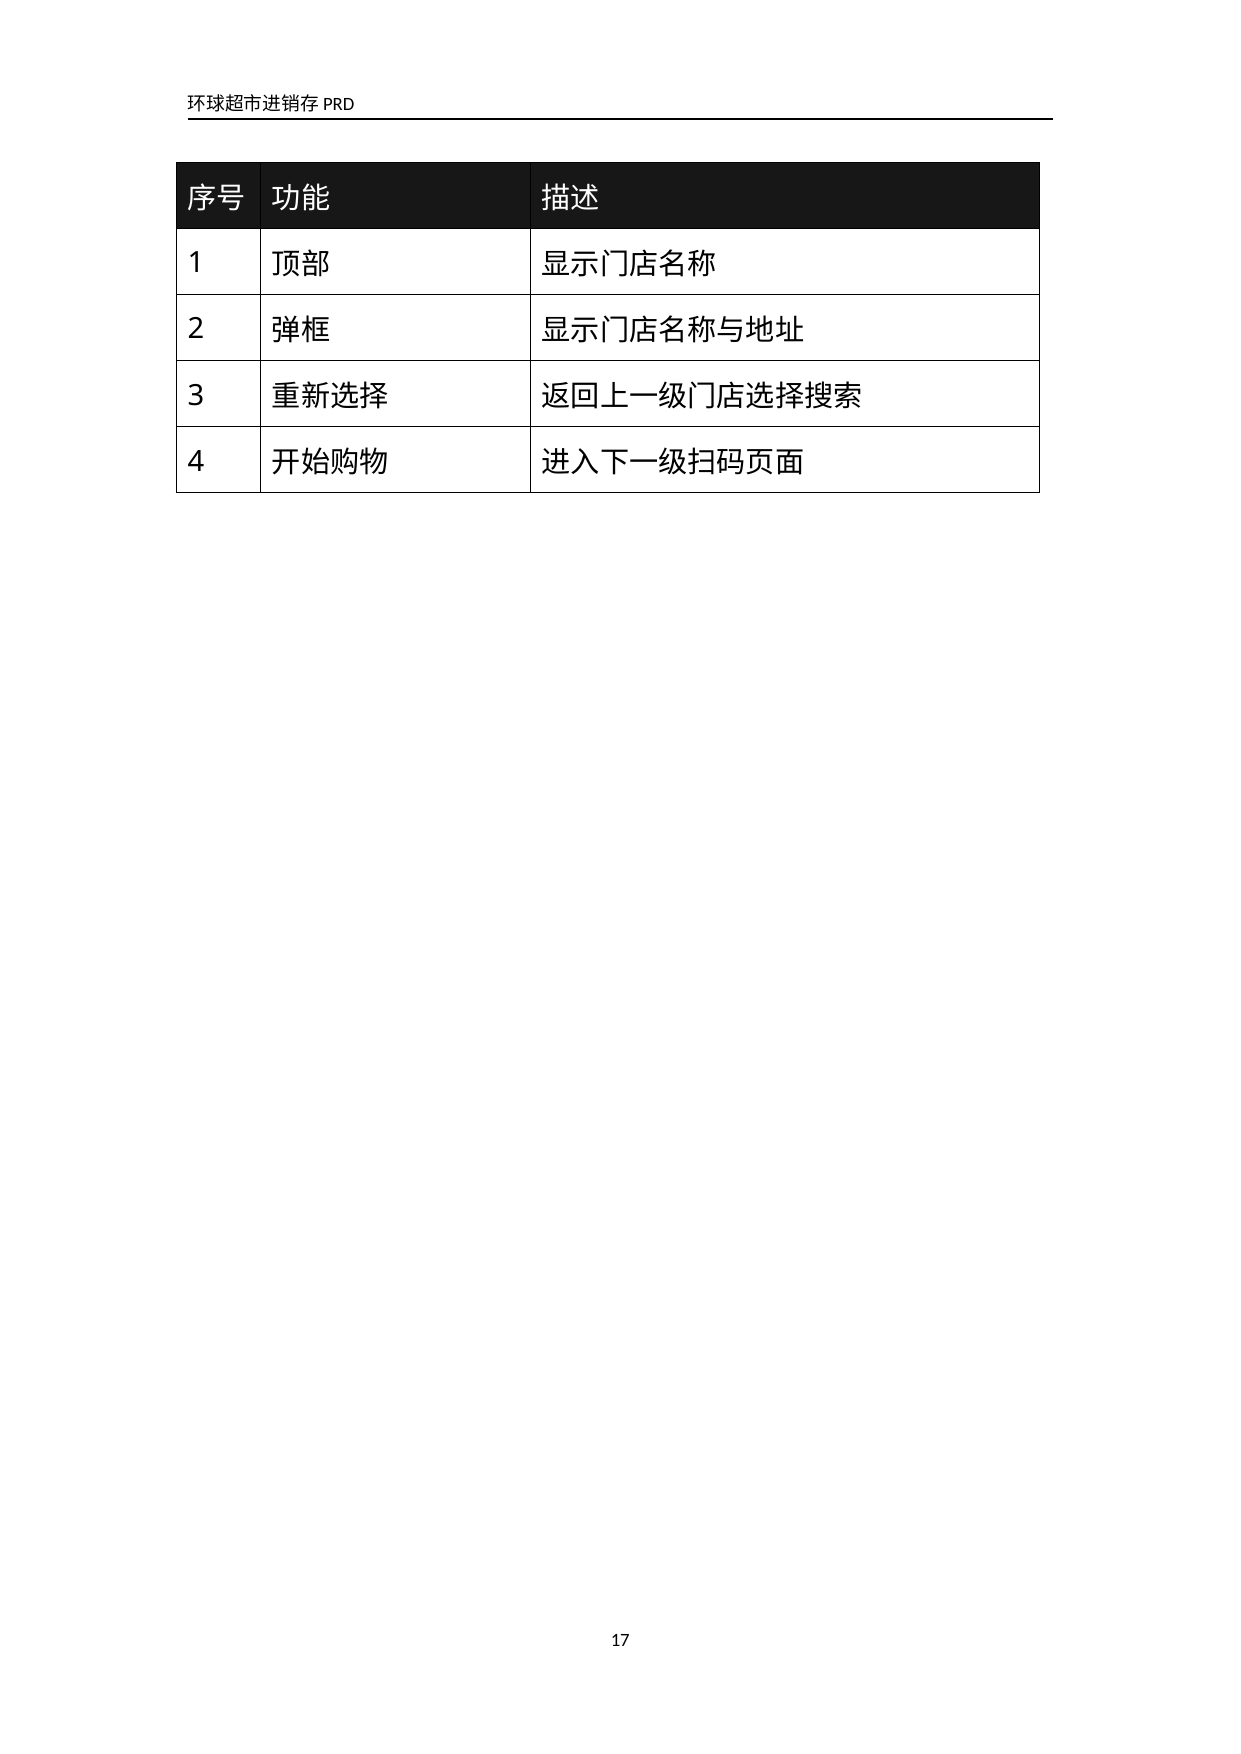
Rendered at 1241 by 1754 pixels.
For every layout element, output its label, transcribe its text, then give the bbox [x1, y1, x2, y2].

table_cell 进入下一级扫码页面 [531, 427, 1039, 492]
table_cell 4 [177, 427, 260, 492]
table_cell 顶部 [261, 229, 530, 294]
table_cell 开始购物 [261, 427, 530, 492]
table_cell 3 [177, 361, 260, 426]
table_cell 显示门店名称与地址 [531, 295, 1039, 360]
table_header 功能 [261, 163, 530, 228]
table_cell 1 [177, 229, 260, 294]
table_cell 显示门店名称 [531, 229, 1039, 294]
table_header 序号 [177, 163, 260, 228]
table_cell 重新选择 [261, 361, 530, 426]
table_header 描述 [531, 163, 1039, 228]
table_cell 弹框 [261, 295, 530, 360]
table_cell 返回上一级门店选择搜索 [531, 361, 1039, 426]
table_cell 2 [177, 295, 260, 360]
